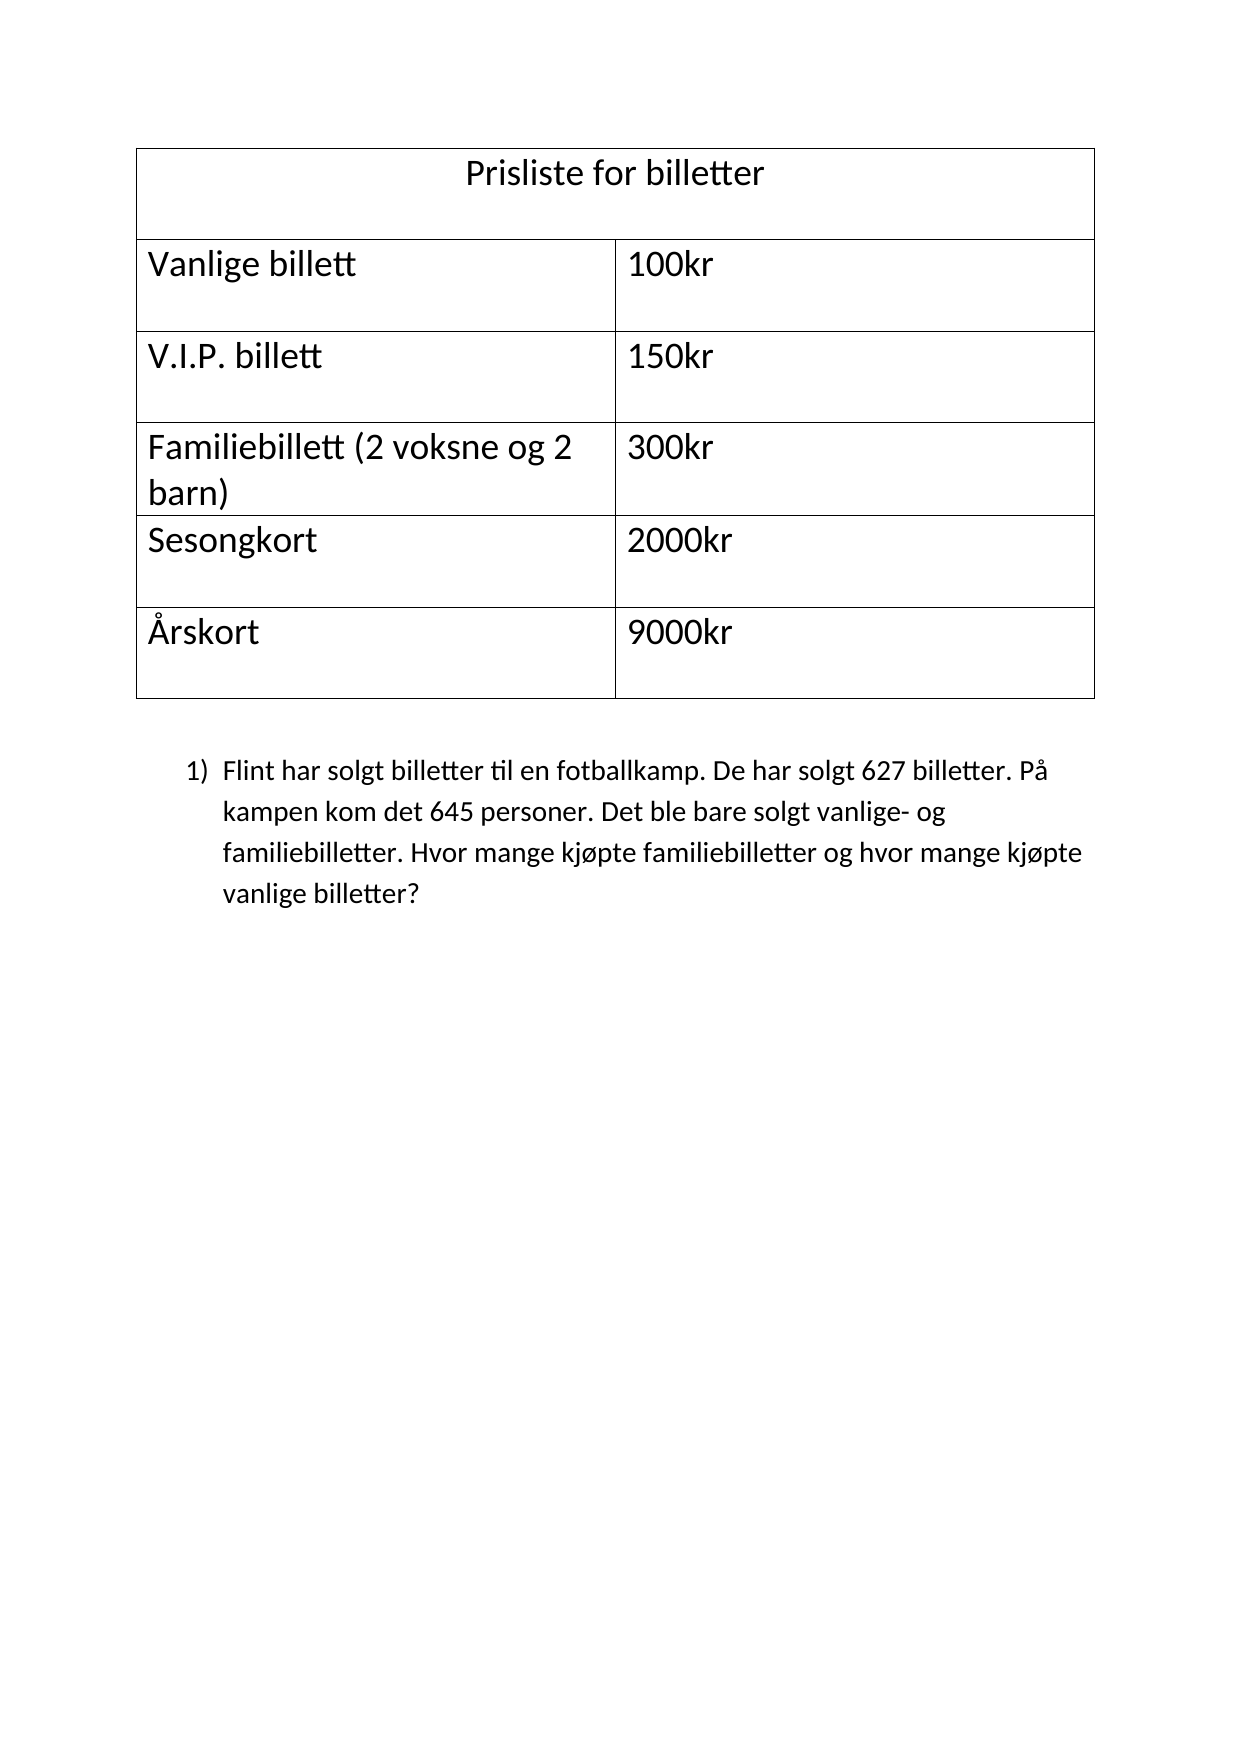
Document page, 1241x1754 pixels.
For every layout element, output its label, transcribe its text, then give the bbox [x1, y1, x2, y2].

table_cell 150kr [616, 332, 1094, 422]
table_cell Sesongkort [137, 516, 615, 607]
table_cell Årskort [137, 608, 615, 698]
table_cell Familiebillett (2 voksne og 2 barn) [137, 423, 615, 515]
list Flint har solgt billetter til en fotballkamp. De har solgt 627 billetter. På kampen kom det 645 personer. Det ble bare solgt vanlige- og familiebilletter. Hvor mange kjøpte familiebilletter og hvor mange kjøpte vanlige billetter? [185, 752, 1093, 911]
table_cell 300kr [616, 423, 1094, 515]
table_cell V.I.P. billett [137, 332, 615, 422]
table_cell 100kr [616, 240, 1094, 331]
table_header Prisliste for billetter [137, 149, 1094, 239]
table_cell 9000kr [616, 608, 1094, 698]
table_cell Vanlige billett [137, 240, 615, 331]
table_cell 2000kr [616, 516, 1094, 607]
